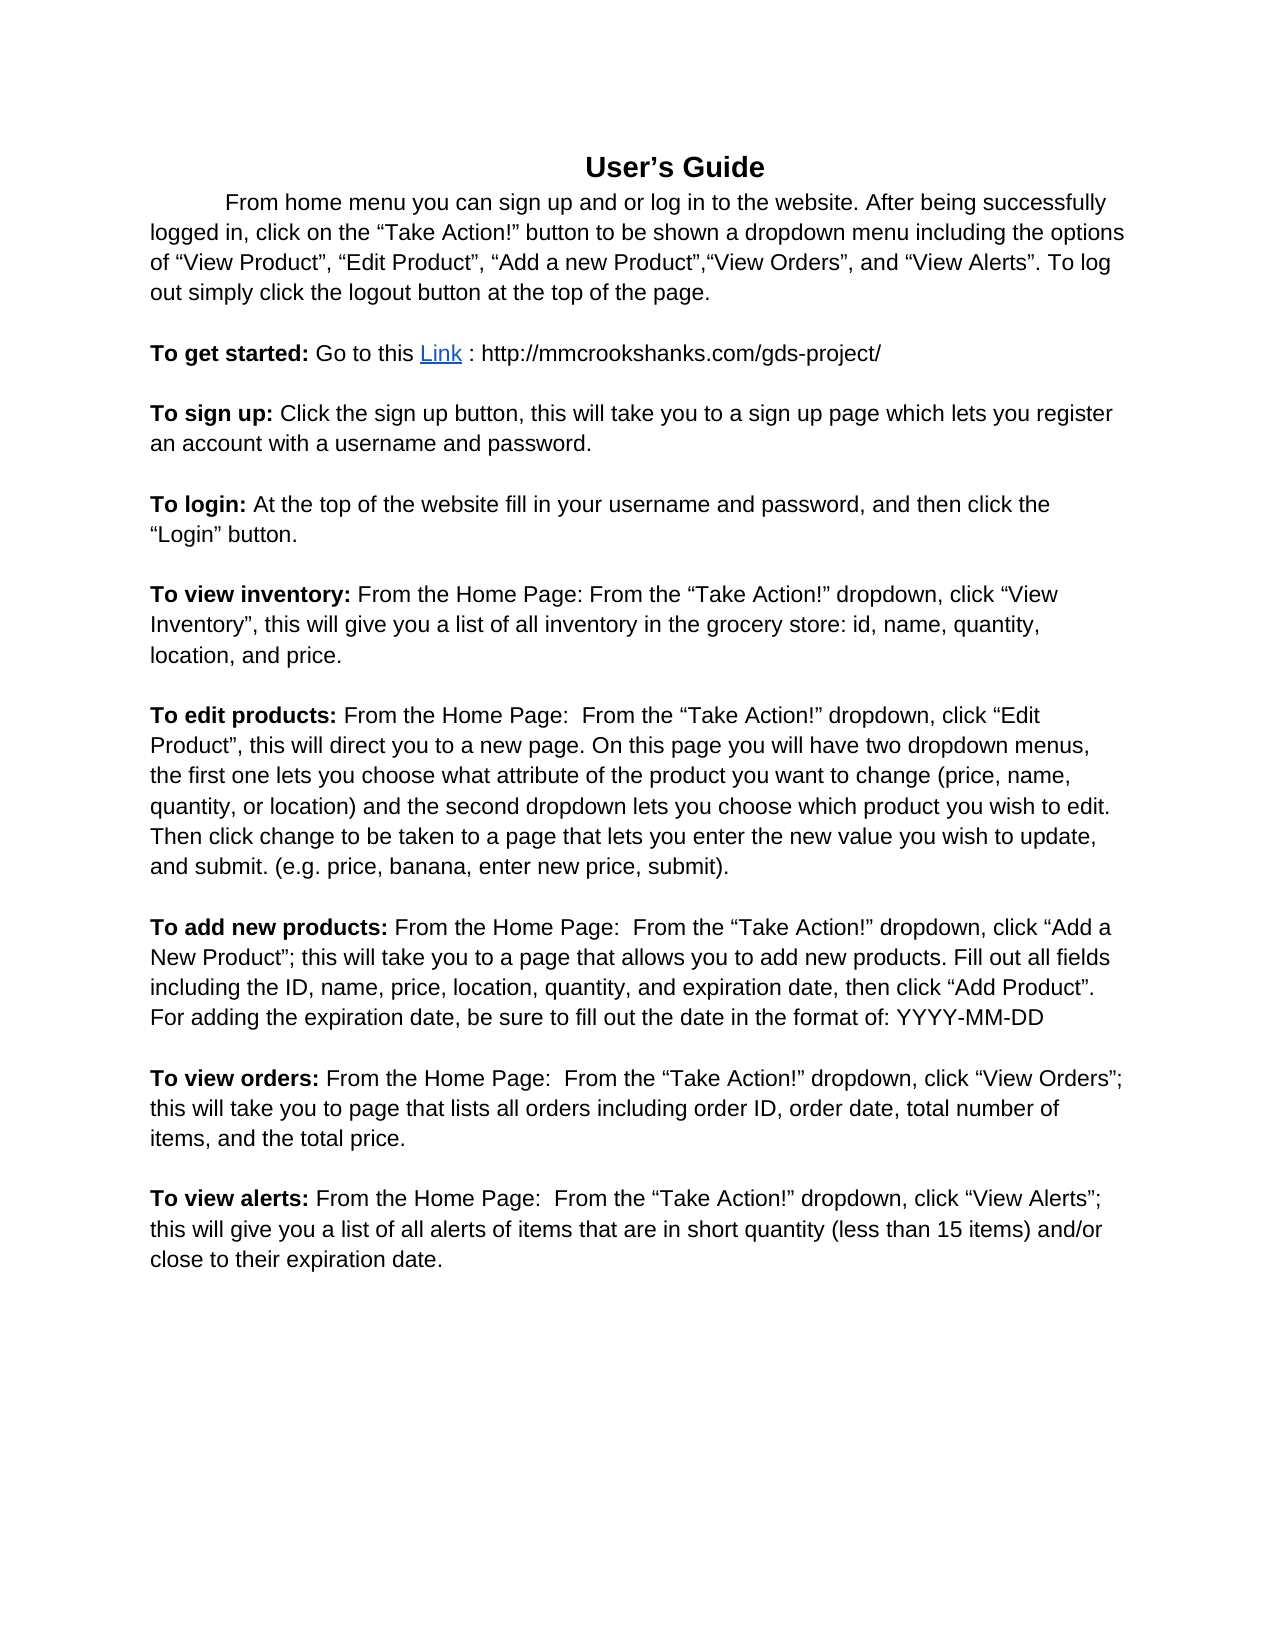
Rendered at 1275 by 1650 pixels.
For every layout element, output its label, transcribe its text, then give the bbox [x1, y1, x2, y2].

text To get started: Go to this Link : http://mmcrookshanks.com/gds-project/ [150, 339, 1125, 366]
text User’s Guide [150, 150, 1125, 183]
text To sign up: Click the sign up button, this will take you to a sign up page which lets you register an account with a username and password. [150, 400, 1125, 457]
text To edit products: From the Home Page: From the “Take Action!” dropdown, click “Edit Product”, this will direct you to a new page. On this page you will have two dropdown menus, the first one lets you choose what attribute of the product you want to change (price, name, quantity, or location) and the second dropdown lets you choose which product you wish to edit. Then click change to be taken to a page that lets you enter the new value you wish to update, and submit. (e.g. price, banana, enter new price, submit). [150, 702, 1125, 879]
text To view inventory: From the Home Page: From the “Take Action!” dropdown, click “View Inventory”, this will give you a list of all inventory in the grocery store: id, name, quantity, location, and price. [150, 581, 1125, 668]
text For adding the expiration date, be sure to fill out the date in the format of: YYYY-MM-DD [150, 1004, 1125, 1031]
text To add new products: From the Home Page: From the “Take Action!” dropdown, click “Add a New Product”; this will take you to a page that allows you to add new products. Fill out all fields including the ID, name, price, location, quantity, and expiration date, then click “Add Product”. [150, 913, 1125, 1000]
text To login: At the top of the website fill in your username and password, and then click the “Login” button. [150, 491, 1125, 547]
text To view alerts: From the Home Page: From the “Take Action!” dropdown, click “View Alerts”; this will give you a list of all alerts of items that are in short quantity (less than 15 items) and/or close to their expiration date. [150, 1185, 1125, 1272]
text From home menu you can sign up and or log in to the website. After being successfully logged in, click on the “Take Action!” button to be shown a dropdown menu including the options of “View Product”, “Edit Product”, “Add a new Product”,“View Orders”, and “View Alerts”. To log out simply click the logout button at the top of the page. [150, 188, 1125, 306]
text To view orders: From the Home Page: From the “Take Action!” dropdown, click “View Orders”; this will take you to page that lists all orders including order ID, order date, total number of items, and the total price. [150, 1064, 1125, 1151]
